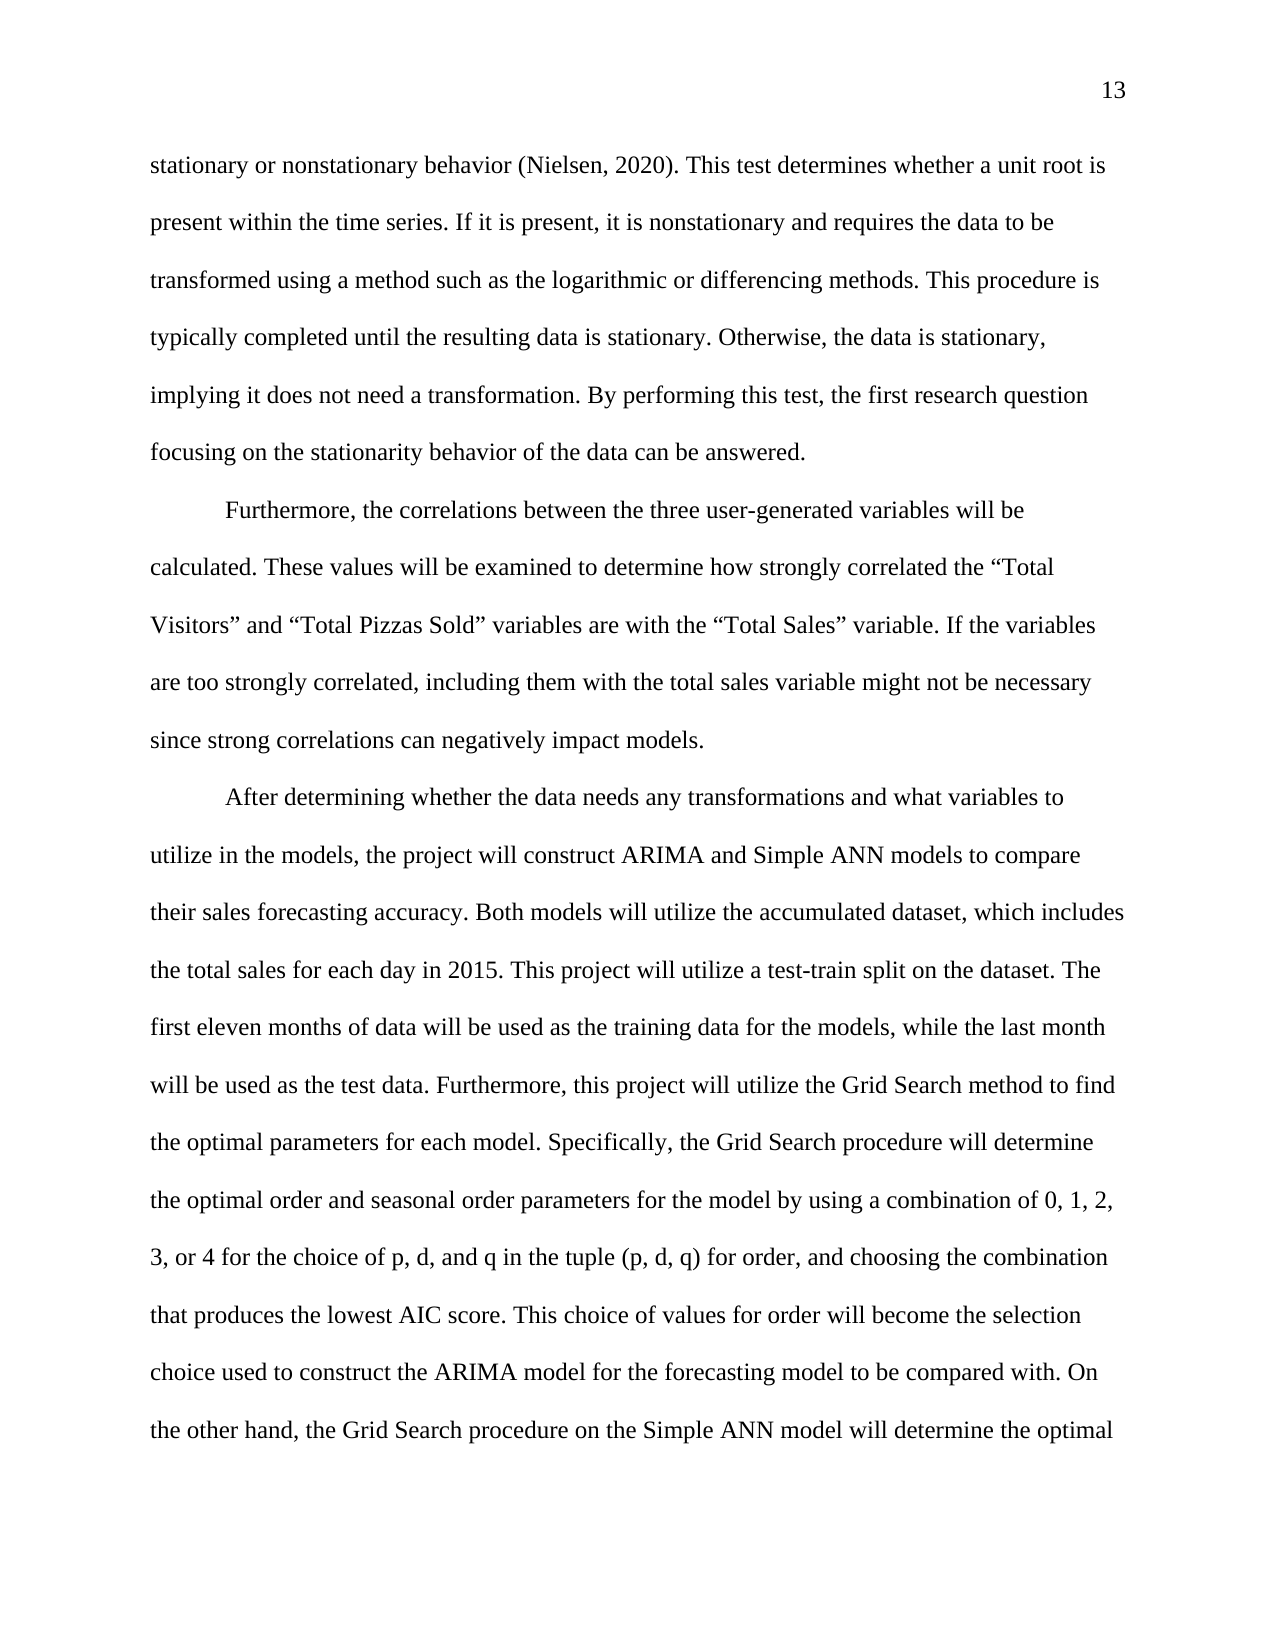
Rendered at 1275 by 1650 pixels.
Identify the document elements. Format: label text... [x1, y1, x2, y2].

text Furthermore, the correlations between the three user-generated variables will be calculated. These values will be examined to determine how strongly correlated the “Total Visitors” and “Total Pizzas Sold” variables are with the “Total Sales” variable. If the variables are too strongly correlated, including them with the total sales variable might not be necessary since strong correlations can negatively impact models. [150, 495, 1125, 754]
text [150, 150, 1125, 466]
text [150, 782, 1125, 1444]
